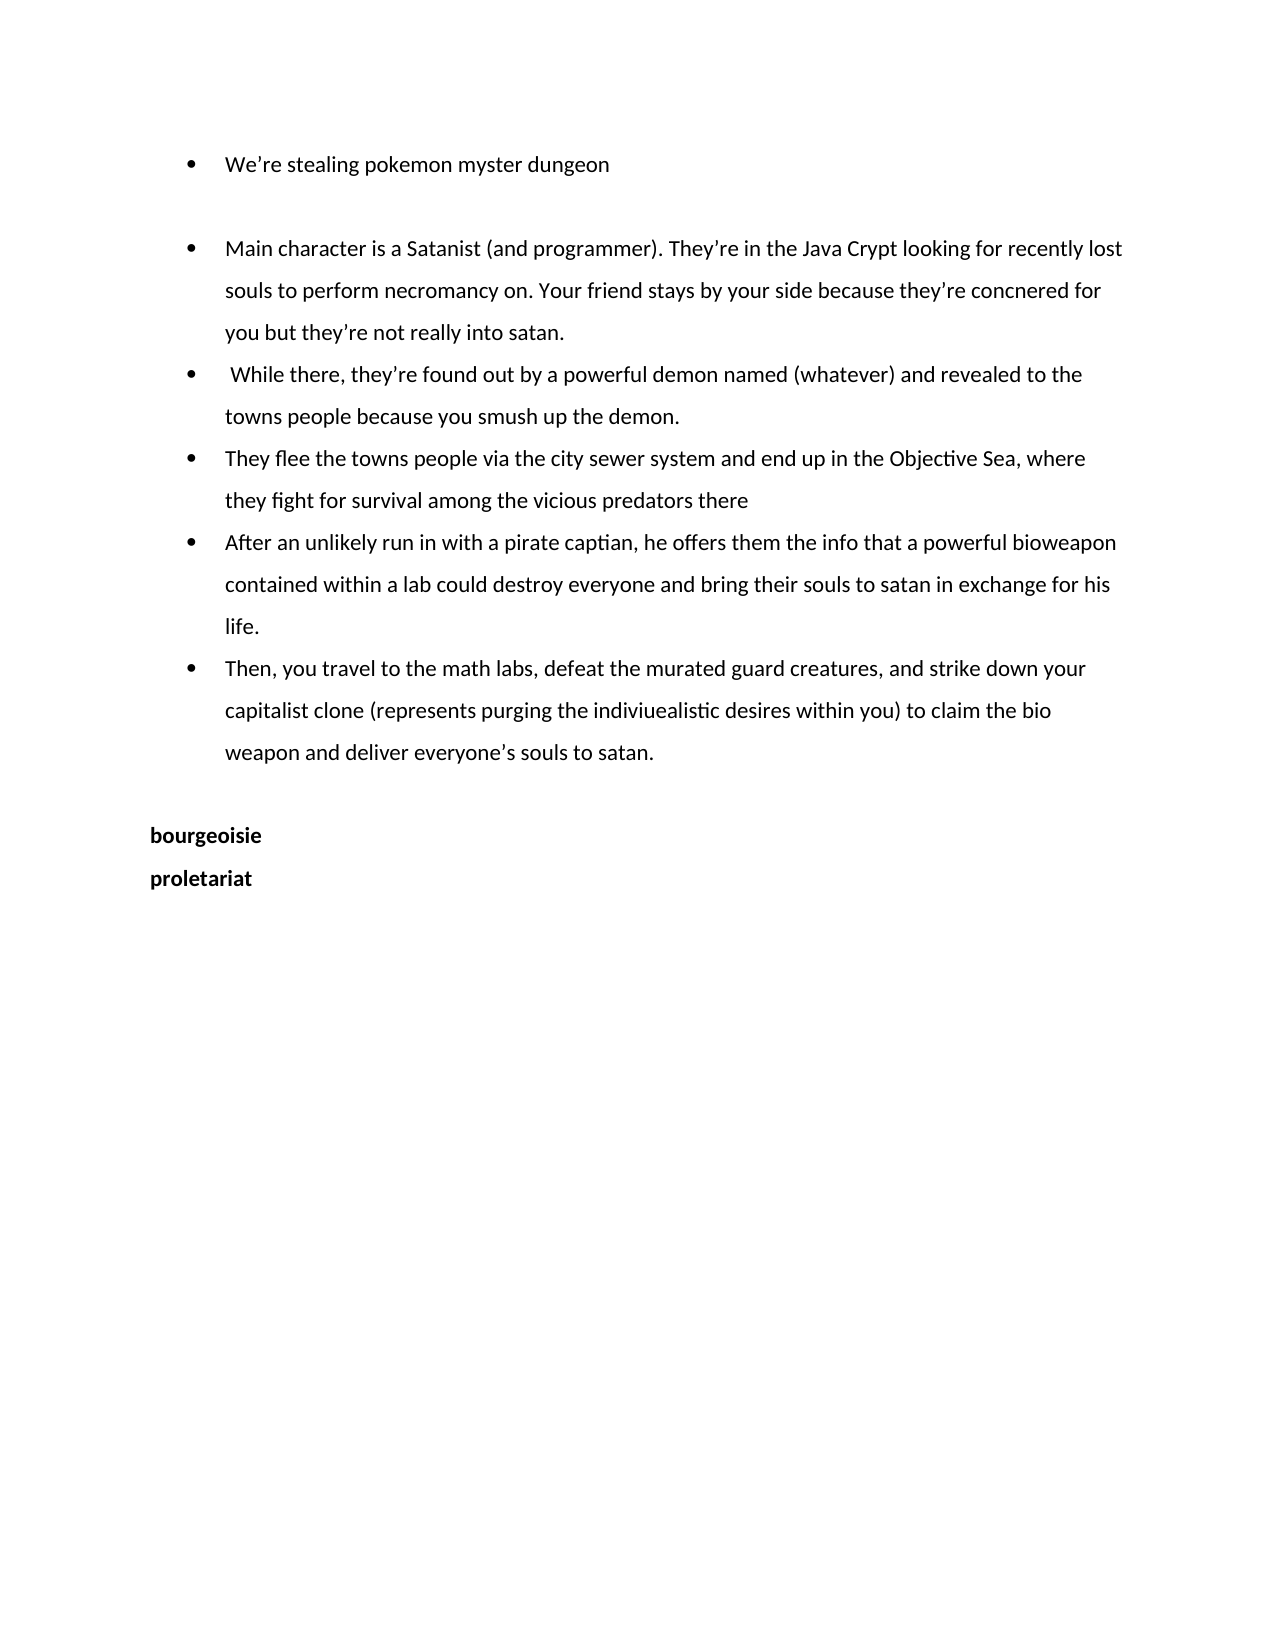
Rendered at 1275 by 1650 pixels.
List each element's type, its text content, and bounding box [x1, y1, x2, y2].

text bourgeoisie [150, 822, 1125, 850]
list They flee the towns people via the city sewer system and end up in the Objective Sea, where they fight for survival among the vicious predators there [187, 444, 1125, 514]
list Then, you travel to the math labs, defeat the murated guard creatures, and strike down your capitalist clone (represents purging the indiviuealistic desires within you) to claim the bio weapon and deliver everyone’s souls to satan. [187, 654, 1125, 766]
list Main character is a Satanist (and programmer). They’re in the Java Crypt looking for recently lost souls to perform necromancy on. Your friend stays by your side because they’re concnered for you but they’re not really into satan. [187, 234, 1125, 346]
list After an unlikely run in with a pirate captian, he offers them the info that a powerful bioweapon contained within a lab could destroy everyone and bring their souls to satan in exchange for his life. [187, 528, 1125, 640]
text proletariat [150, 864, 1125, 892]
list We’re stealing pokemon myster dungeon [187, 150, 1125, 178]
list While there, they’re found out by a powerful demon named (whatever) and revealed to the towns people because you smush up the demon. [187, 360, 1125, 430]
